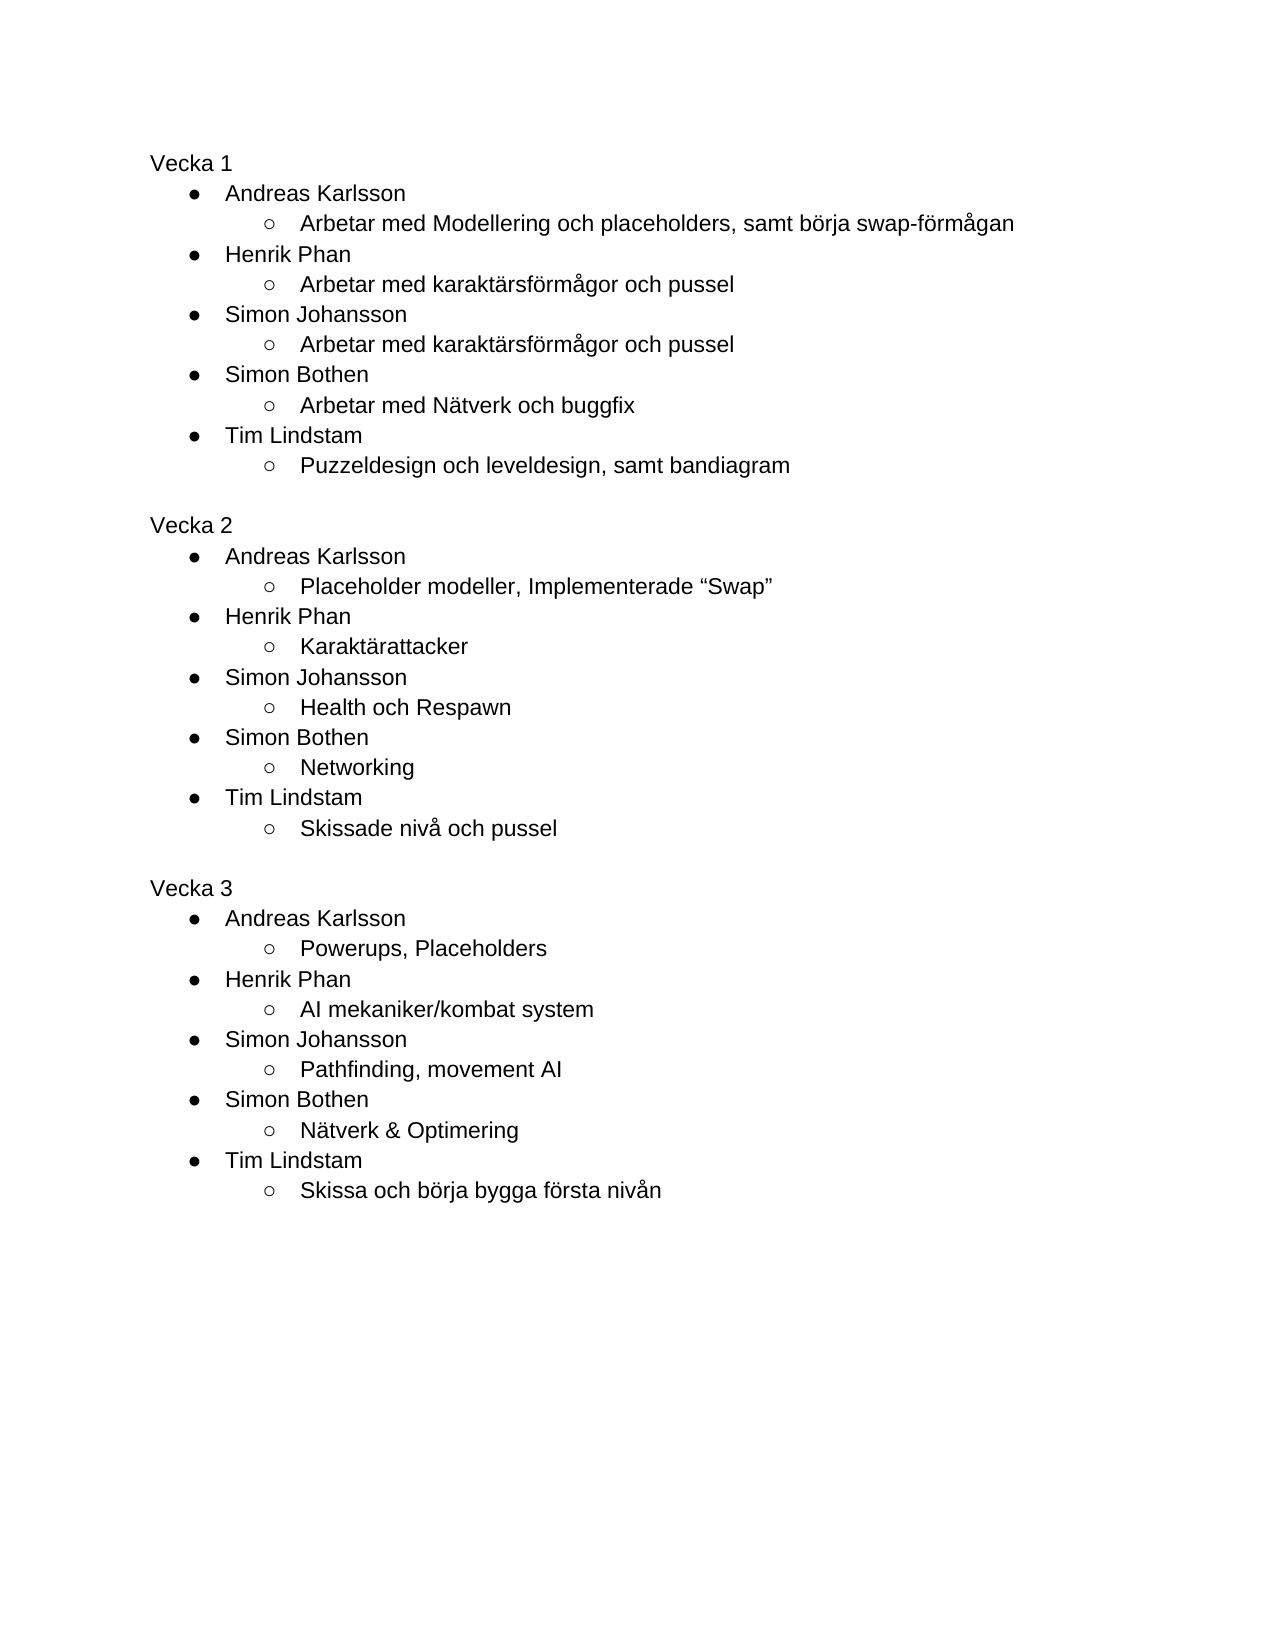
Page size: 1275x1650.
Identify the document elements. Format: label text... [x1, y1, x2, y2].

list Skissa och börja bygga första nivån [262, 1177, 1125, 1203]
list Tim Lindstam [187, 422, 1125, 448]
list Pathfinding, movement AI [262, 1056, 1125, 1083]
list Andreas Karlsson [187, 180, 1125, 207]
list Simon Bothen [187, 361, 1125, 388]
list Arbetar med karaktärsförmågor och pussel [262, 331, 1125, 358]
list Placeholder modeller, Implementerade “Swap” [262, 573, 1125, 599]
text Vecka 3 [150, 875, 1125, 901]
list Tim Lindstam [187, 1147, 1125, 1173]
list Simon Bothen [187, 724, 1125, 750]
list Arbetar med Nätverk och buggfix [262, 392, 1125, 418]
list Karaktärattacker [262, 633, 1125, 660]
list Powerups, Placeholders [262, 935, 1125, 962]
list Andreas Karlsson [187, 543, 1125, 569]
list Puzzeldesign och leveldesign, samt bandiagram [262, 452, 1125, 478]
list Henrik Phan [187, 241, 1125, 267]
text Vecka 1 [150, 150, 1125, 176]
list Henrik Phan [187, 966, 1125, 992]
list Simon Johansson [187, 663, 1125, 690]
list Simon Bothen [187, 1086, 1125, 1113]
list AI mekaniker/kombat system [262, 996, 1125, 1022]
list Arbetar med karaktärsförmågor och pussel [262, 271, 1125, 297]
list Tim Lindstam [187, 784, 1125, 811]
list Skissade nivå och pussel [262, 814, 1125, 841]
list Networking [262, 754, 1125, 781]
list Arbetar med Modellering och placeholders, samt börja swap-förmågan [262, 210, 1125, 237]
list Andreas Karlsson [187, 905, 1125, 932]
list Health och Respawn [262, 694, 1125, 720]
list Nätverk & Optimering [262, 1117, 1125, 1143]
list Henrik Phan [187, 603, 1125, 629]
list Simon Johansson [187, 301, 1125, 327]
text Vecka 2 [150, 512, 1125, 539]
list Simon Johansson [187, 1026, 1125, 1052]
